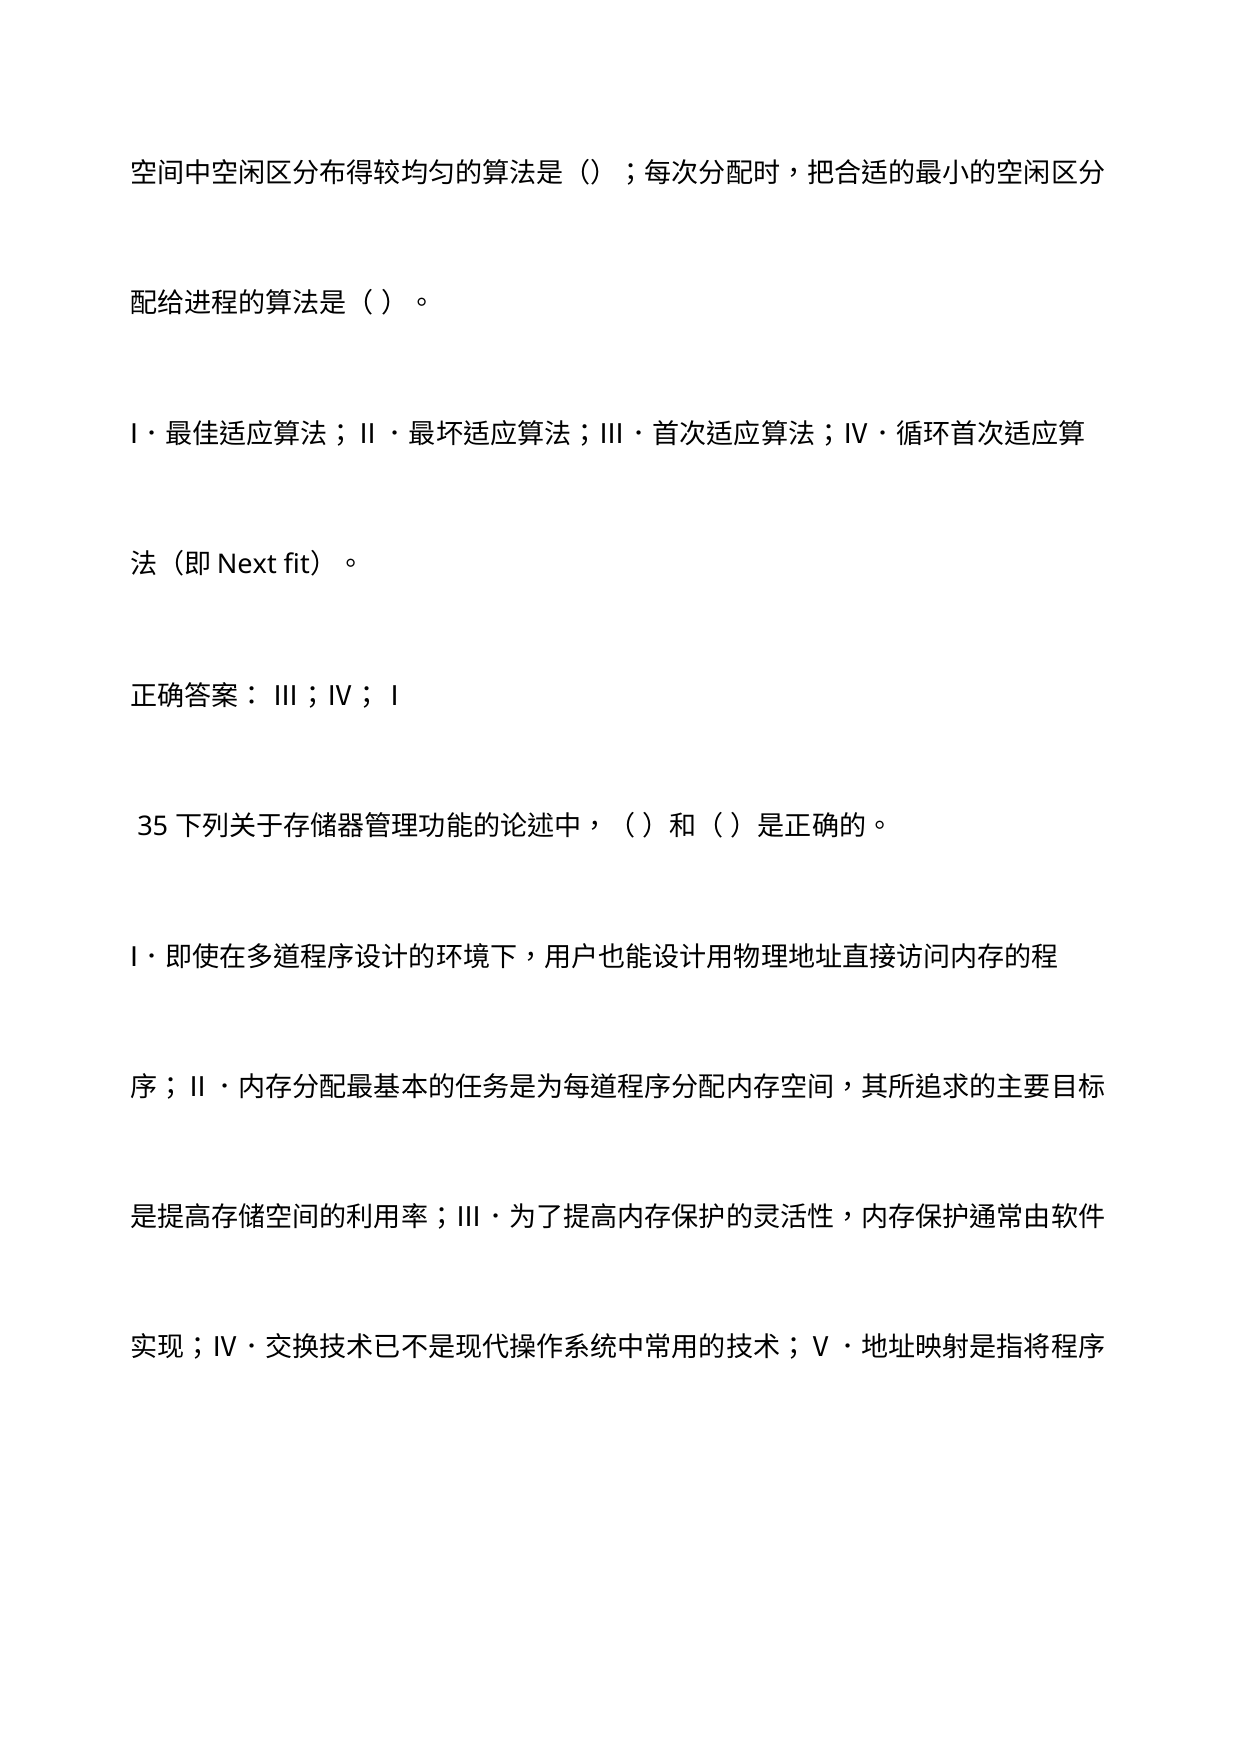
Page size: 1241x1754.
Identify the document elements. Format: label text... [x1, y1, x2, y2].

text 正确答案： Ⅲ；Ⅳ；Ⅰ 35 下列关于存储器管理功能的论述中，（ ）和（ ）是正确的。 [130, 662, 1110, 857]
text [130, 140, 1110, 335]
text Ⅰ．最佳适应算法；Ⅱ．最坏适应算法；Ⅲ．首次适应算法；Ⅳ．循环首次适应算法（即Next fit）。 [130, 401, 1110, 596]
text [130, 923, 1110, 1378]
